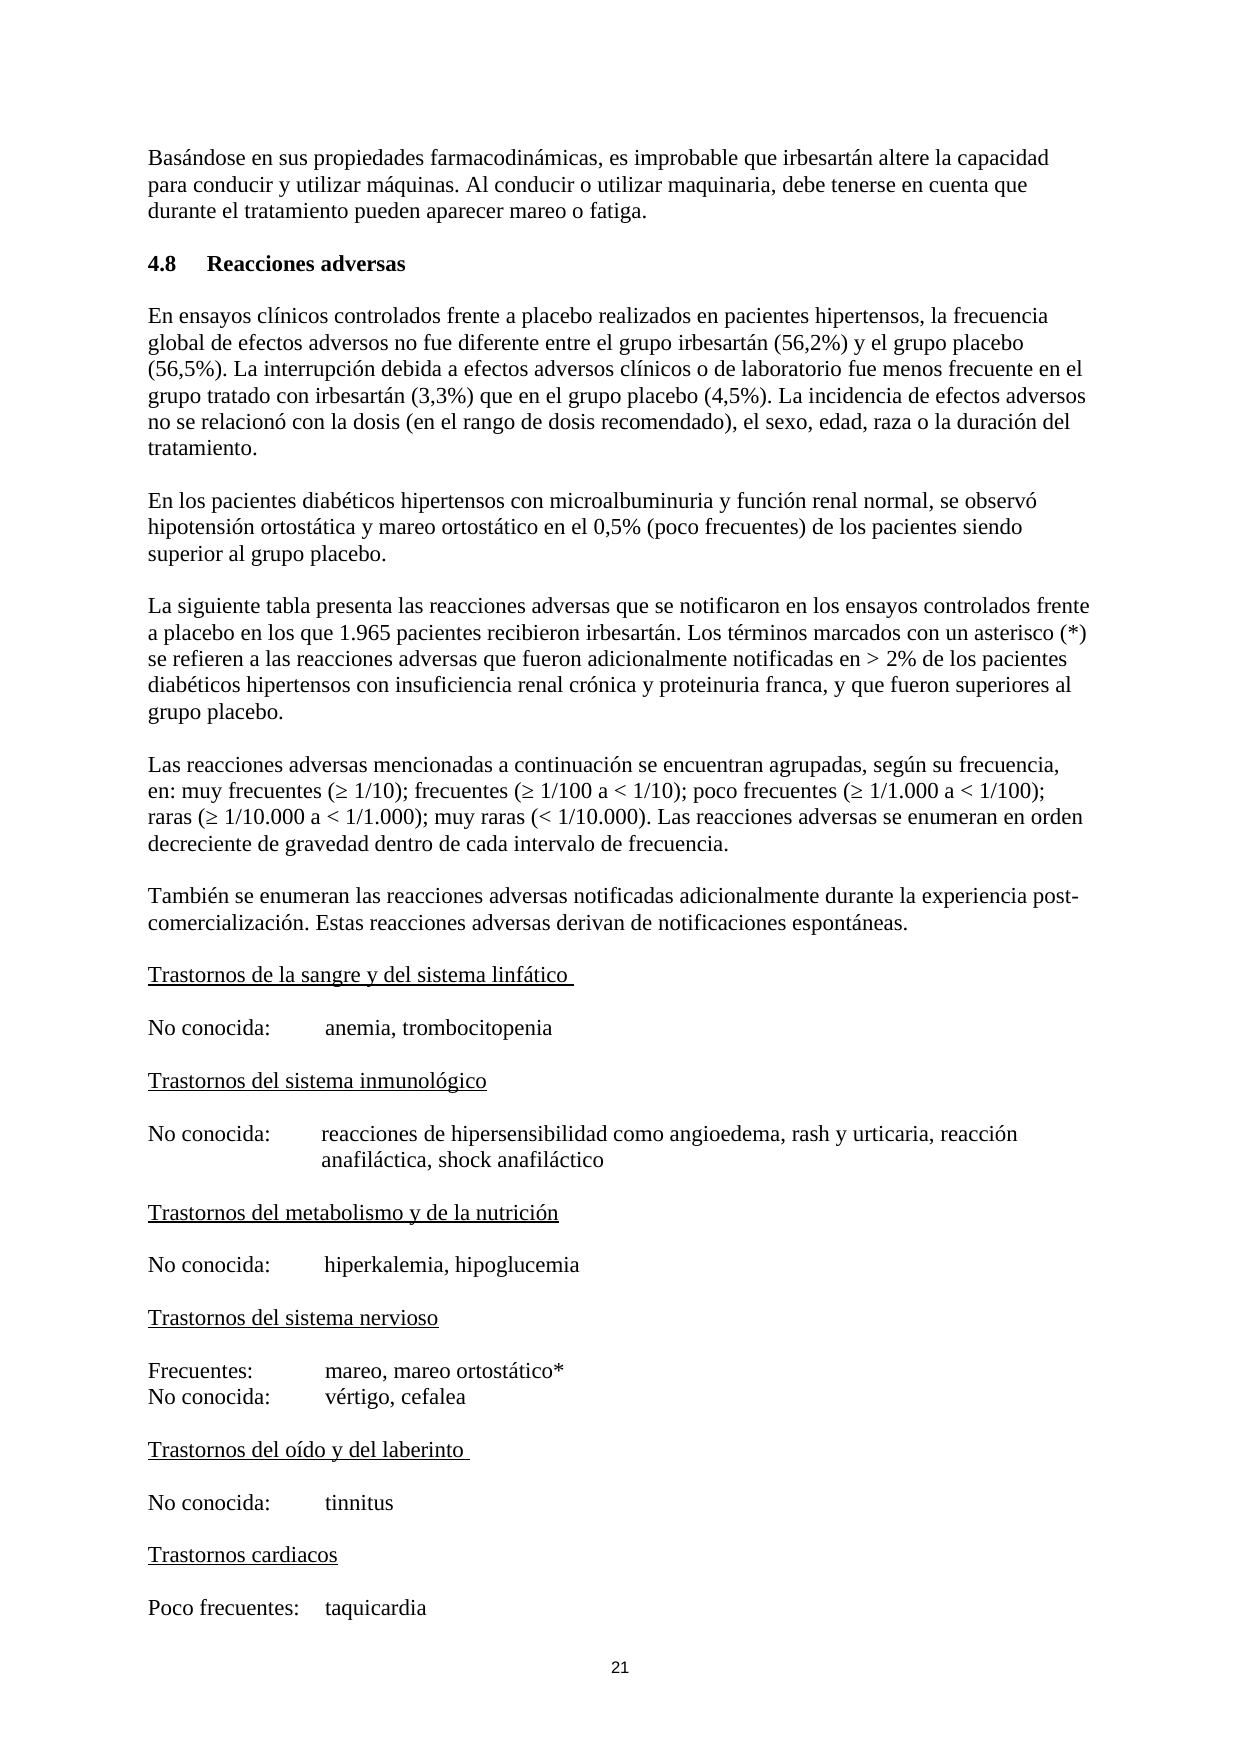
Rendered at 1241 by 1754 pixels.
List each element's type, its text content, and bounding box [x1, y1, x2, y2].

text La siguiente tabla presenta las reacciones adversas que se notificaron en los ensayos controlados frente a placebo en los que 1.965 pacientes recibieron irbesartán. Los términos marcados con un asterisco (*) se refieren a las reacciones adversas que fueron adicionalmente notificadas en > 2% de los pacientes diabéticos hipertensos con insuficiencia renal crónica y proteinuria franca, y que fueron superiores al grupo placebo. [148, 592, 1093, 724]
text En los pacientes diabéticos hipertensos con microalbuminuria y función renal normal, se observó hipotensión ortostática y mareo ortostático en el 0,5% (poco frecuentes) de los pacientes siendo superior al grupo placebo. [148, 487, 1093, 566]
text No conocida: vértigo, cefalea [148, 1383, 1093, 1409]
subtitle 4.8 Reacciones adversas [148, 250, 1093, 276]
text Basándose en sus propiedades farmacodinámicas, es improbable que irbesartán altere la capacidad para conducir y utilizar máquinas. Al conducir o utilizar maquinaria, debe tenerse en cuenta que durante el tratamiento pueden aparecer mareo o fatiga. [148, 144, 1093, 223]
text También se enumeran las reacciones adversas notificadas adicionalmente durante la experiencia post-comercialización. Estas reacciones adversas derivan de notificaciones espontáneas. [148, 882, 1093, 935]
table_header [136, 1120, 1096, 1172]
text Trastornos de la sangre y del sistema linfático [148, 961, 1093, 988]
text Trastornos del oído y del laberinto [148, 1436, 1093, 1462]
text No conocida: hiperkalemia, hipoglucemia [148, 1251, 1093, 1278]
text Poco frecuentes: taquicardia [148, 1594, 1093, 1620]
text Trastornos del sistema nervioso [148, 1304, 1093, 1330]
text En ensayos clínicos controlados frente a placebo realizados en pacientes hipertensos, la frecuencia global de efectos adversos no fue diferente entre el grupo irbesartán (56,2%) y el grupo placebo (56,5%). La interrupción debida a efectos adversos clínicos o de laboratorio fue menos frecuente en el grupo tratado con irbesartán (3,3%) que en el grupo placebo (4,5%). La incidencia de efectos adversos no se relacionó con la dosis (en el rango de dosis recomendado), el sexo, edad, raza o la duración del tratamiento. [148, 303, 1093, 461]
text Trastornos del metabolismo y de la nutrición [148, 1199, 1093, 1225]
text Las reacciones adversas mencionadas a continuación se encuentran agrupadas, según su frecuencia, en: muy frecuentes (≥ 1/10); frecuentes (≥ 1/100 a < 1/10); poco frecuentes (≥ 1/1.000 a < 1/100); raras (≥ 1/10.000 a < 1/1.000); muy raras (< 1/10.000). Las reacciones adversas se enumeran en orden decreciente de gravedad dentro de cada intervalo de frecuencia. [148, 751, 1093, 856]
text Trastornos cardiacos [148, 1541, 1093, 1568]
text Trastornos del sistema inmunológico [148, 1067, 1093, 1093]
text No conocida: tinnitus [148, 1488, 1093, 1515]
text No conocida: anemia, trombocitopenia [148, 1014, 1093, 1041]
text Frecuentes: mareo, mareo ortostático* [148, 1357, 1093, 1383]
